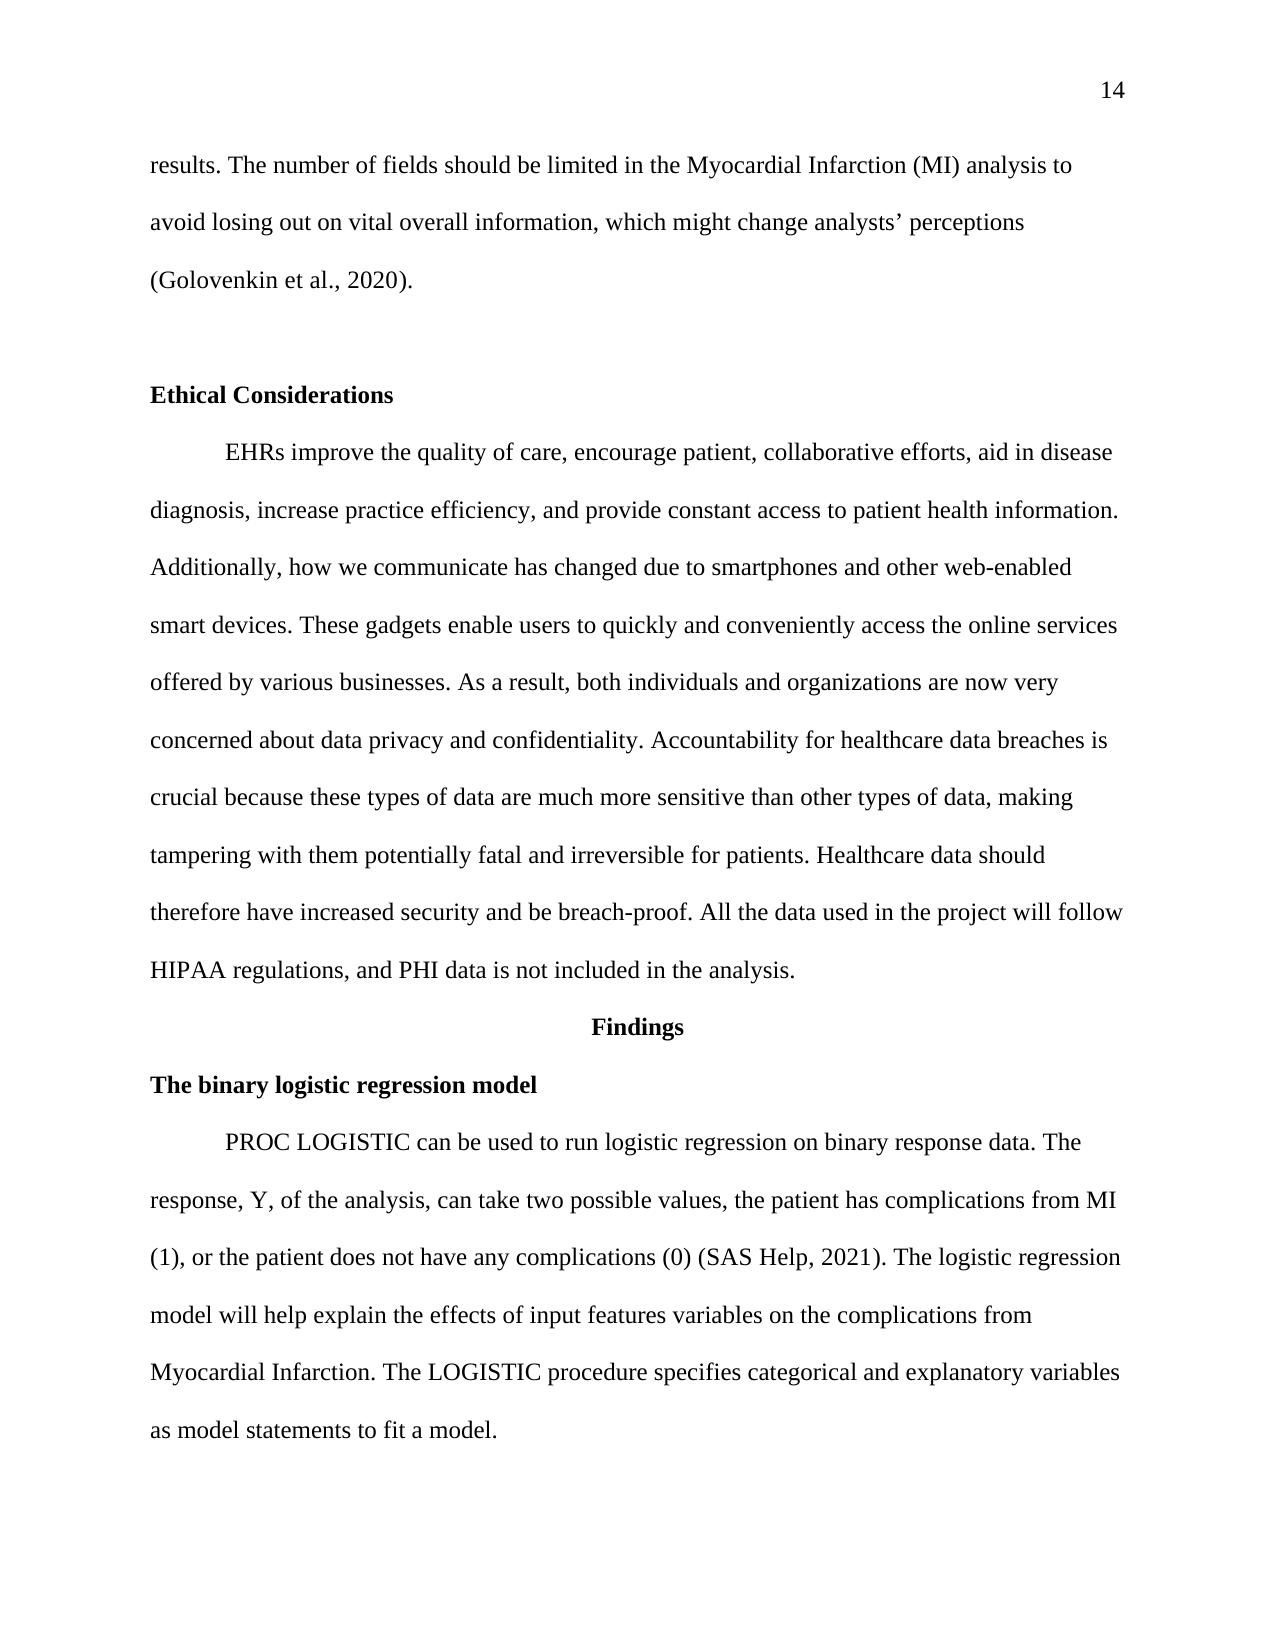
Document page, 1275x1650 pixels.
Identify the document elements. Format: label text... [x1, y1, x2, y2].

text PROC LOGISTIC can be used to run logistic regression on binary response data. The response, Y, of the analysis, can take two possible values, the patient has complications from MI (1), or the patient does not have any complications (0) (SAS Help, 2021). The logistic regression model will help explain the effects of input features variables on the complications from Myocardial Infarction. The LOGISTIC procedure specifies categorical and explanatory variables as model statements to fit a model. [150, 1127, 1125, 1444]
text EHRs improve the quality of care, encourage patient, collaborative efforts, aid in disease diagnosis, increase practice efficiency, and provide constant access to patient health information. Additionally, how we communicate has changed due to smartphones and other web-enabled smart devices. These gadgets enable users to quickly and conveniently access the online services offered by various businesses. As a result, both individuals and organizations are now very concerned about data privacy and confidentiality. Accountability for healthcare data breaches is crucial because these types of data are much more sensitive than other types of data, making tampering with them potentially fatal and irreversible for patients. Healthcare data should therefore have increased security and be breach-proof. All the data used in the project will follow HIPAA regulations, and PHI data is not included in the analysis. [150, 437, 1125, 984]
text Ethical Considerations [150, 380, 1125, 409]
text Findings [150, 1012, 1125, 1041]
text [150, 150, 1125, 294]
text The binary logistic regression model [150, 1070, 1125, 1099]
